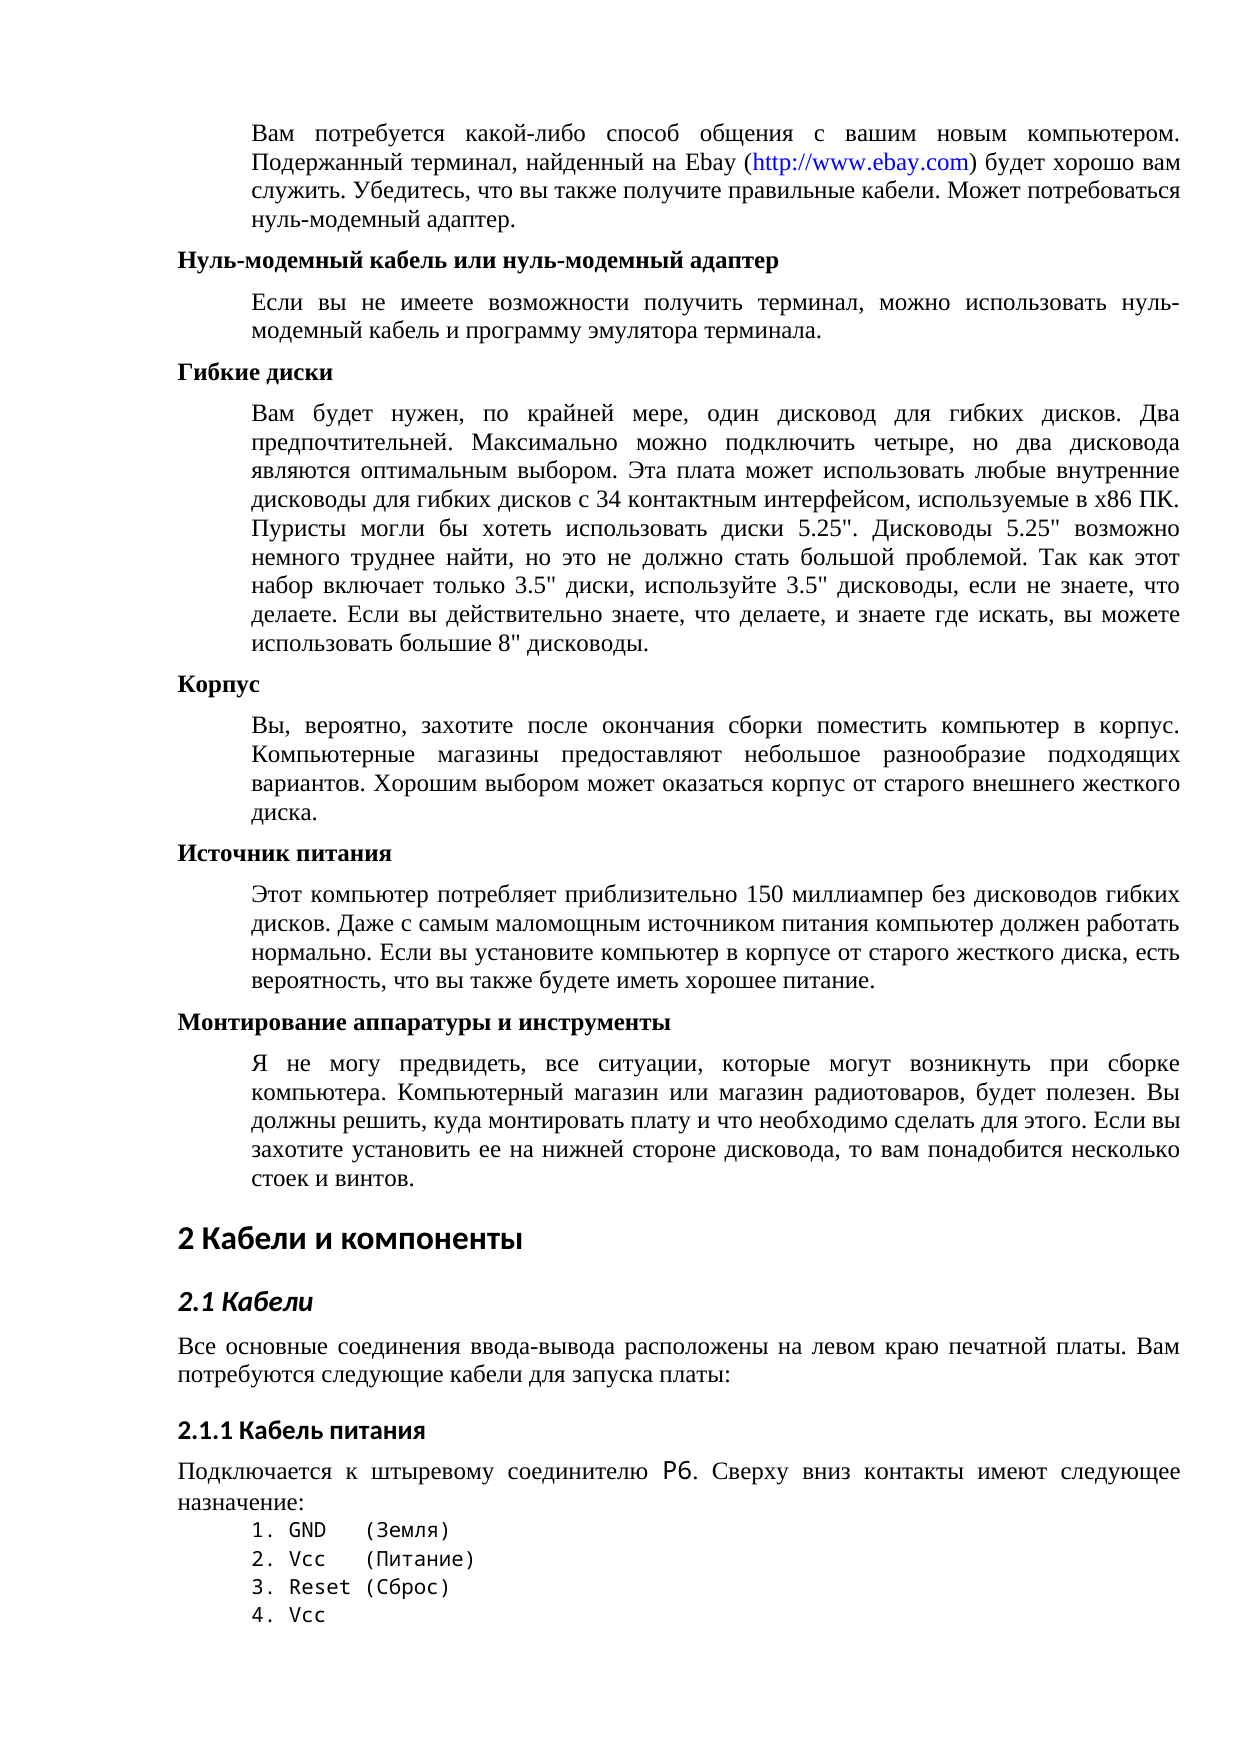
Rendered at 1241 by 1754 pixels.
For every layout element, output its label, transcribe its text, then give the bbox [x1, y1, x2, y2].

subtitle 2 Кабели и компоненты [177, 1217, 1181, 1258]
text Источник питания [177, 838, 1181, 867]
text Этот компьютер потребляет приблизительно 150 миллиампер без дисководов гибких дисков. Даже с самым маломощным источником питания компьютер должен работать нормально. Если вы установите компьютер в корпусе от старого жесткого диска, есть вероятность, что вы также будете иметь хорошее питание. [251, 879, 1181, 994]
text Нуль-модемный кабель или нуль-модемный адаптер [177, 246, 1181, 274]
text Гибкие диски [177, 357, 1181, 386]
text Вы, вероятно, захотите после окончания сборки поместить компьютер в корпус. Компьютерные магазины предоставляют небольшое разнообразие подходящих вариантов. Хорошим выбором может оказаться корпус от старого внешнего жесткого диска. [251, 711, 1181, 826]
text Вам будет нужен, по крайней мере, один дисковод для гибких дисков. Два предпочтительней. Максимально можно подключить четыре, но два дисковода являются оптимальным выбором. Эта плата может использовать любые внутренние дисководы для гибких дисков с 34 контактным интерфейсом, используемые в x86 ПК. Пуристы могли бы хотеть использовать диски 5.25". Дисководы 5.25" возможно немного труднее найти, но это не должно стать большой проблемой. Так как этот набор включает только 3.5" диски, используйте 3.5" дисководы, если не знаете, что делаете. Если вы действительно знаете, что делаете, и знаете где искать, вы можете использовать большие 8" дисководы. [251, 398, 1181, 657]
text Корпус [177, 669, 1181, 698]
subtitle 2.1 Кабели [177, 1283, 1181, 1318]
text 1. GND (Земля) [251, 1515, 1181, 1544]
text 4. Vcc [251, 1601, 1181, 1629]
text 3. Reset (Сброс) [251, 1572, 1181, 1601]
text Подключается к штыревому соединителю P6. Сверху вниз контакты имеют следующее назначение: [177, 1452, 1181, 1515]
text Я не могу предвидеть, все ситуации, которые могут возникнуть при сборке компьютера. Компьютерный магазин или магазин радиотоваров, будет полезен. Вы должны решить, куда монтировать плату и что необходимо сделать для этого. Если вы захотите установить ее на нижней стороне дисковода, то вам понадобится несколько стоек и винтов. [251, 1048, 1181, 1192]
subtitle 2.1.1 Кабель питания [177, 1413, 1181, 1446]
text 2. Vcc (Питание) [251, 1544, 1181, 1572]
text Монтирование аппаратуры и инструменты [177, 1007, 1181, 1036]
text Все основные соединения ввода-вывода расположены на левом краю печатной платы. Вам потребуются следующие кабели для запуска платы: [177, 1331, 1181, 1388]
text Вам потребуется какой-либо способ общения с вашим новым компьютером. Подержанный терминал, найденный на Ebay (http://www.ebay.com) будет хорошо вам служить. Убедитесь, что вы также получите правильные кабели. Может потребоваться нуль-модемный адаптер. [251, 118, 1181, 233]
text Если вы не имеете возможности получить терминал, можно использовать нуль-модемный кабель и программу эмулятора терминала. [251, 287, 1181, 344]
